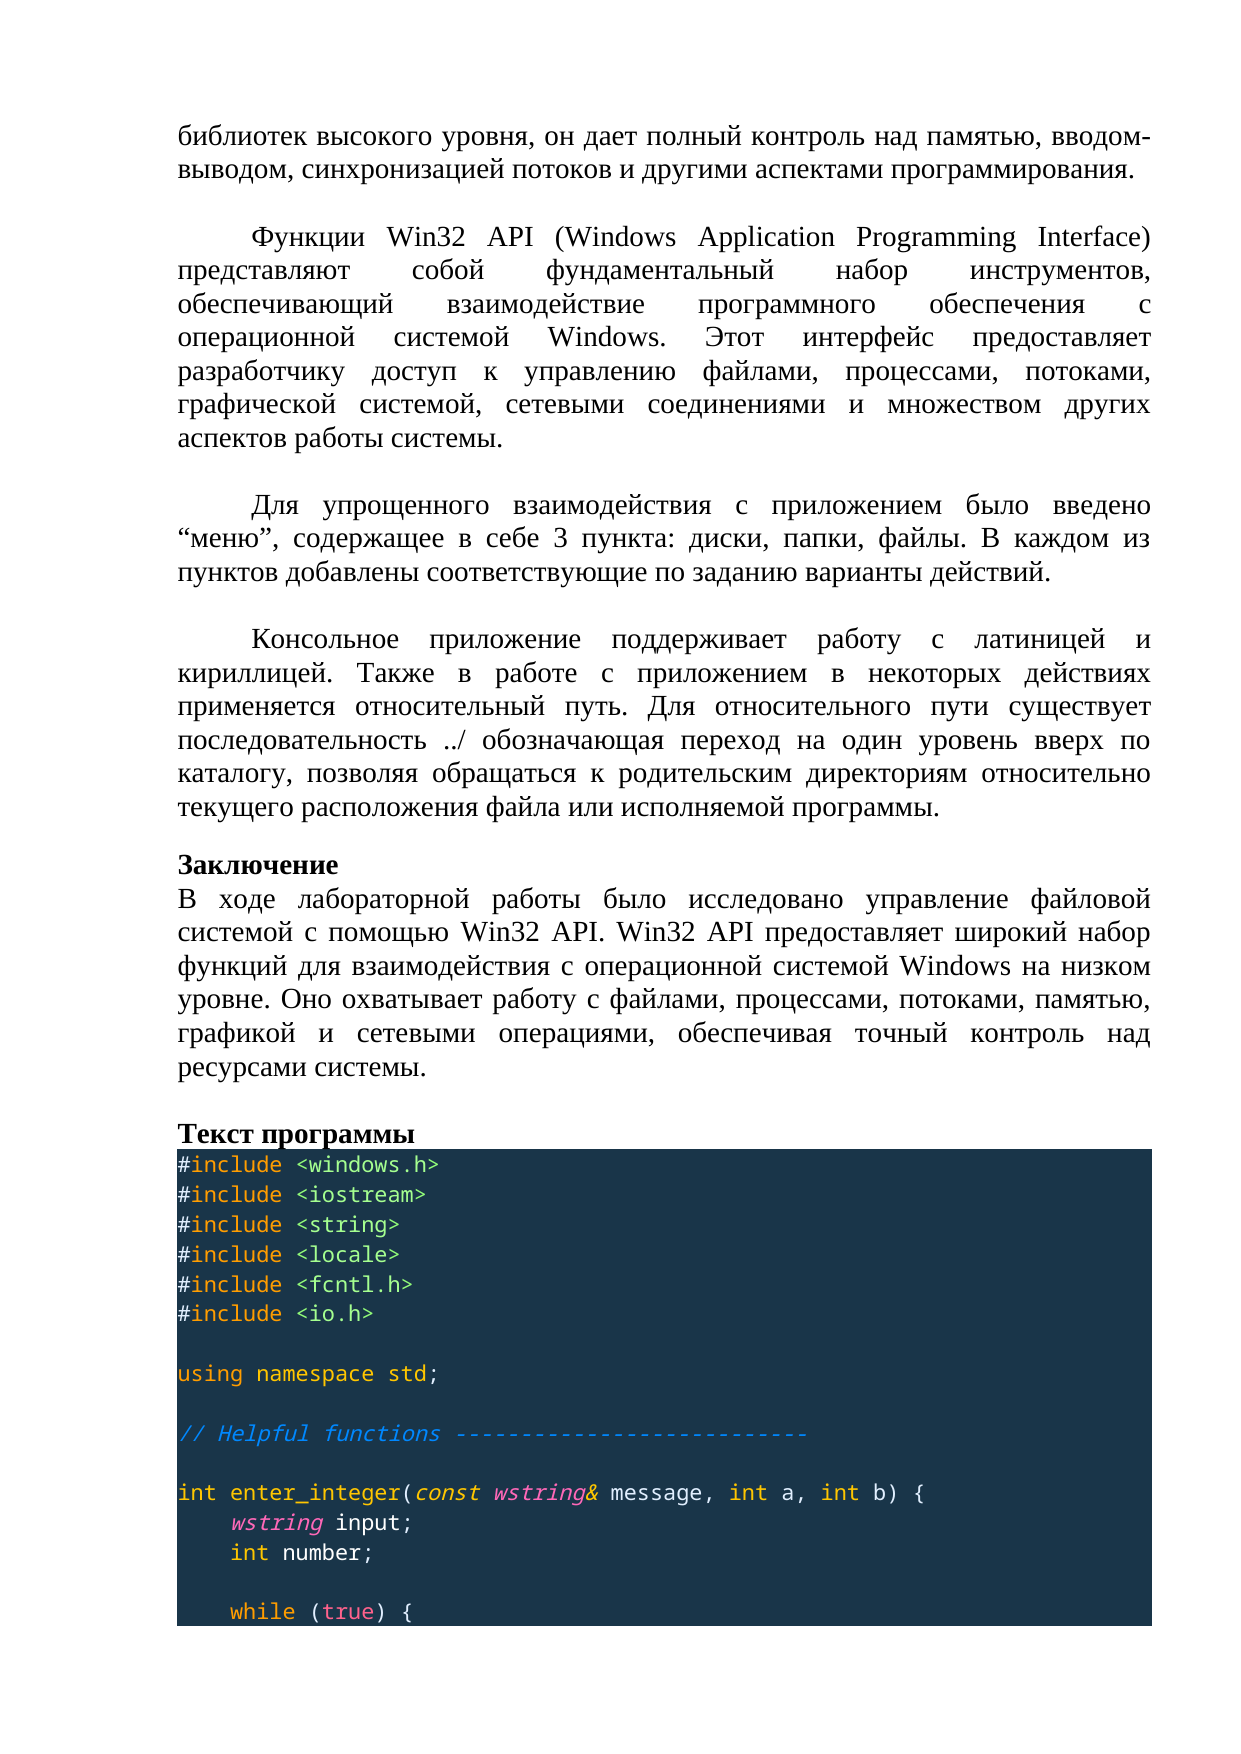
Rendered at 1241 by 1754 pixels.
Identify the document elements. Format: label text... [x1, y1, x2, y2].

text Заключение [177, 847, 1152, 881]
text Консольное приложение поддерживает работу с латиницей и кириллицей. Также в работе с приложением в некоторых действиях применяется относительный путь. Для относительного пути существует последовательность ../ обозначающая переход на один уровень вверх по каталогу, позволяя обращаться к родительским директориям относительно текущего расположения файла или исполняемой программы. [177, 621, 1152, 822]
text // Helpful functions --------------------------- [177, 1417, 1152, 1447]
text В ходе лабораторной работы было исследовано управление файловой системой с помощью Win32 API. Win32 API предоставляет широкий набор функций для взаимодействия с операционной системой Windows на низком уровне. Оно охватывает работу с файлами, процессами, потоками, памятью, графикой и сетевыми операциями, обеспечивая точный контроль над ресурсами системы. [177, 881, 1152, 1082]
text wstring input; [177, 1507, 1152, 1537]
text #include <windows.h> [177, 1149, 1152, 1179]
text #include <iostream> [177, 1179, 1152, 1209]
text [177, 118, 1152, 185]
text while (true) { [177, 1596, 1152, 1626]
text #include <locale> [177, 1239, 1152, 1268]
text Для упрощенного взаимодействия с приложением было введено “меню”, содержащее в себе 3 пункта: диски, папки, файлы. В каждом из пунктов добавлены соответствующие по заданию варианты действий. [177, 487, 1152, 588]
text #include <io.h> [177, 1298, 1152, 1328]
text int number; [177, 1537, 1152, 1566]
text Функции Win32 API (Windows Application Programming Interface) представляют собой фундаментальный набор инструментов, обеспечивающий взаимодействие программного обеспечения с операционной системой Windows. Этот интерфейс предоставляет разработчику доступ к управлению файлами, процессами, потоками, графической системой, сетевыми соединениями и множеством других аспектов работы системы. [177, 219, 1152, 453]
text int enter_integer(const wstring& message, int a, int b) { [177, 1477, 1152, 1507]
text Текст программы [177, 1116, 1152, 1149]
text #include <fcntl.h> [177, 1268, 1152, 1298]
text #include <string> [177, 1209, 1152, 1239]
text using namespace std; [177, 1358, 1152, 1388]
